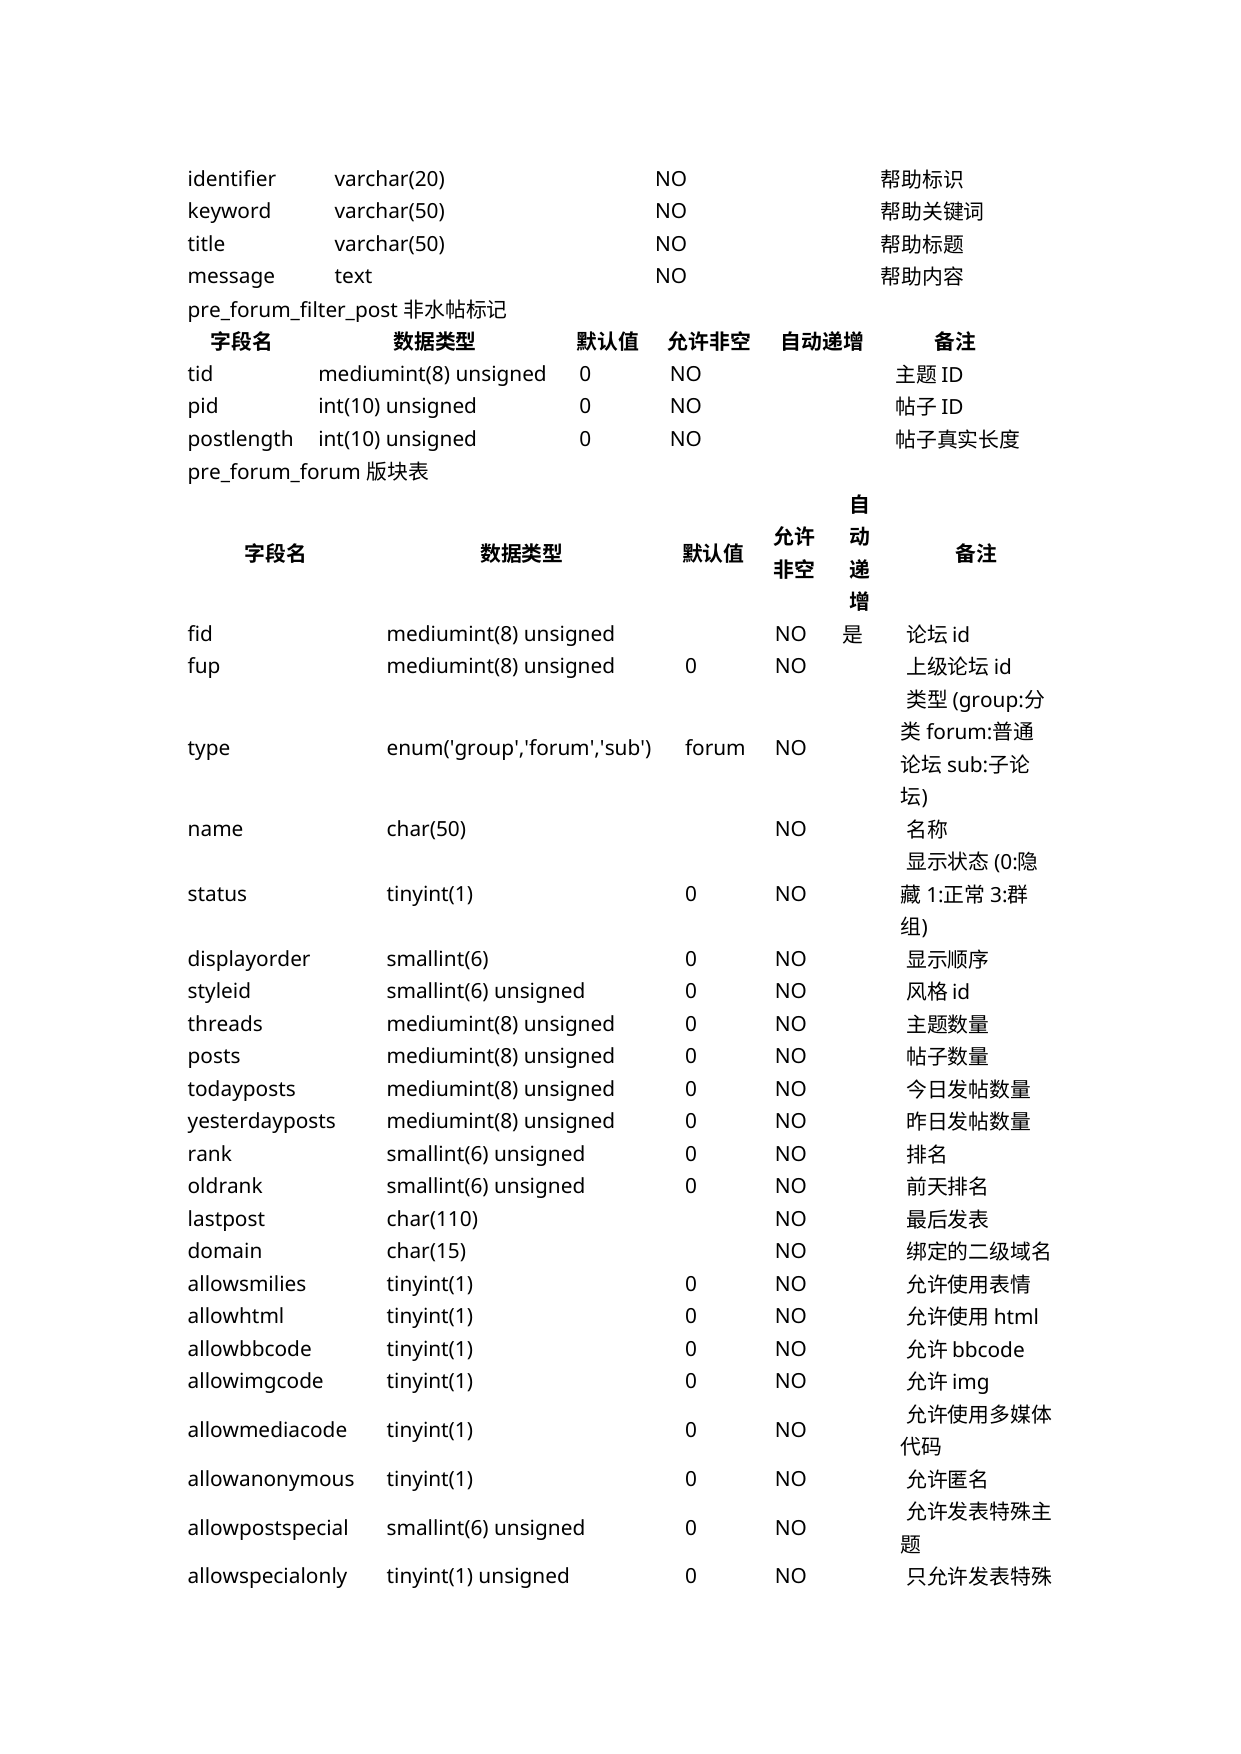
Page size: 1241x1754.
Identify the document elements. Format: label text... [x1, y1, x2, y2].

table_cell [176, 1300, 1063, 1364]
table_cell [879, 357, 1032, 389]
text pre_forum_forum 版块表 [187, 454, 1053, 487]
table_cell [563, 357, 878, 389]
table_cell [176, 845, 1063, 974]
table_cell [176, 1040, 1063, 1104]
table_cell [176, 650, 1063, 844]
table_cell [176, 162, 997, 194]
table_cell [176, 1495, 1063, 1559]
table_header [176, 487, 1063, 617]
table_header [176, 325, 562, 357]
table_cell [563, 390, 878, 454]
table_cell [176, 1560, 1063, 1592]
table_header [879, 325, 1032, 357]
text pre_forum_filter_post 非水帖标记 [187, 292, 1053, 324]
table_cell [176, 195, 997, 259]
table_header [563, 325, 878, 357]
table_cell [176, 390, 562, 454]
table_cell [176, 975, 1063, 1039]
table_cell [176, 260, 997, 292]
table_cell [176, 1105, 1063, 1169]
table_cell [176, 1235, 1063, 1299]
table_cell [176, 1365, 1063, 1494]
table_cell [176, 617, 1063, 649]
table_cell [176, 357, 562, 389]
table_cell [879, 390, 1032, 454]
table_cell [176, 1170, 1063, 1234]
